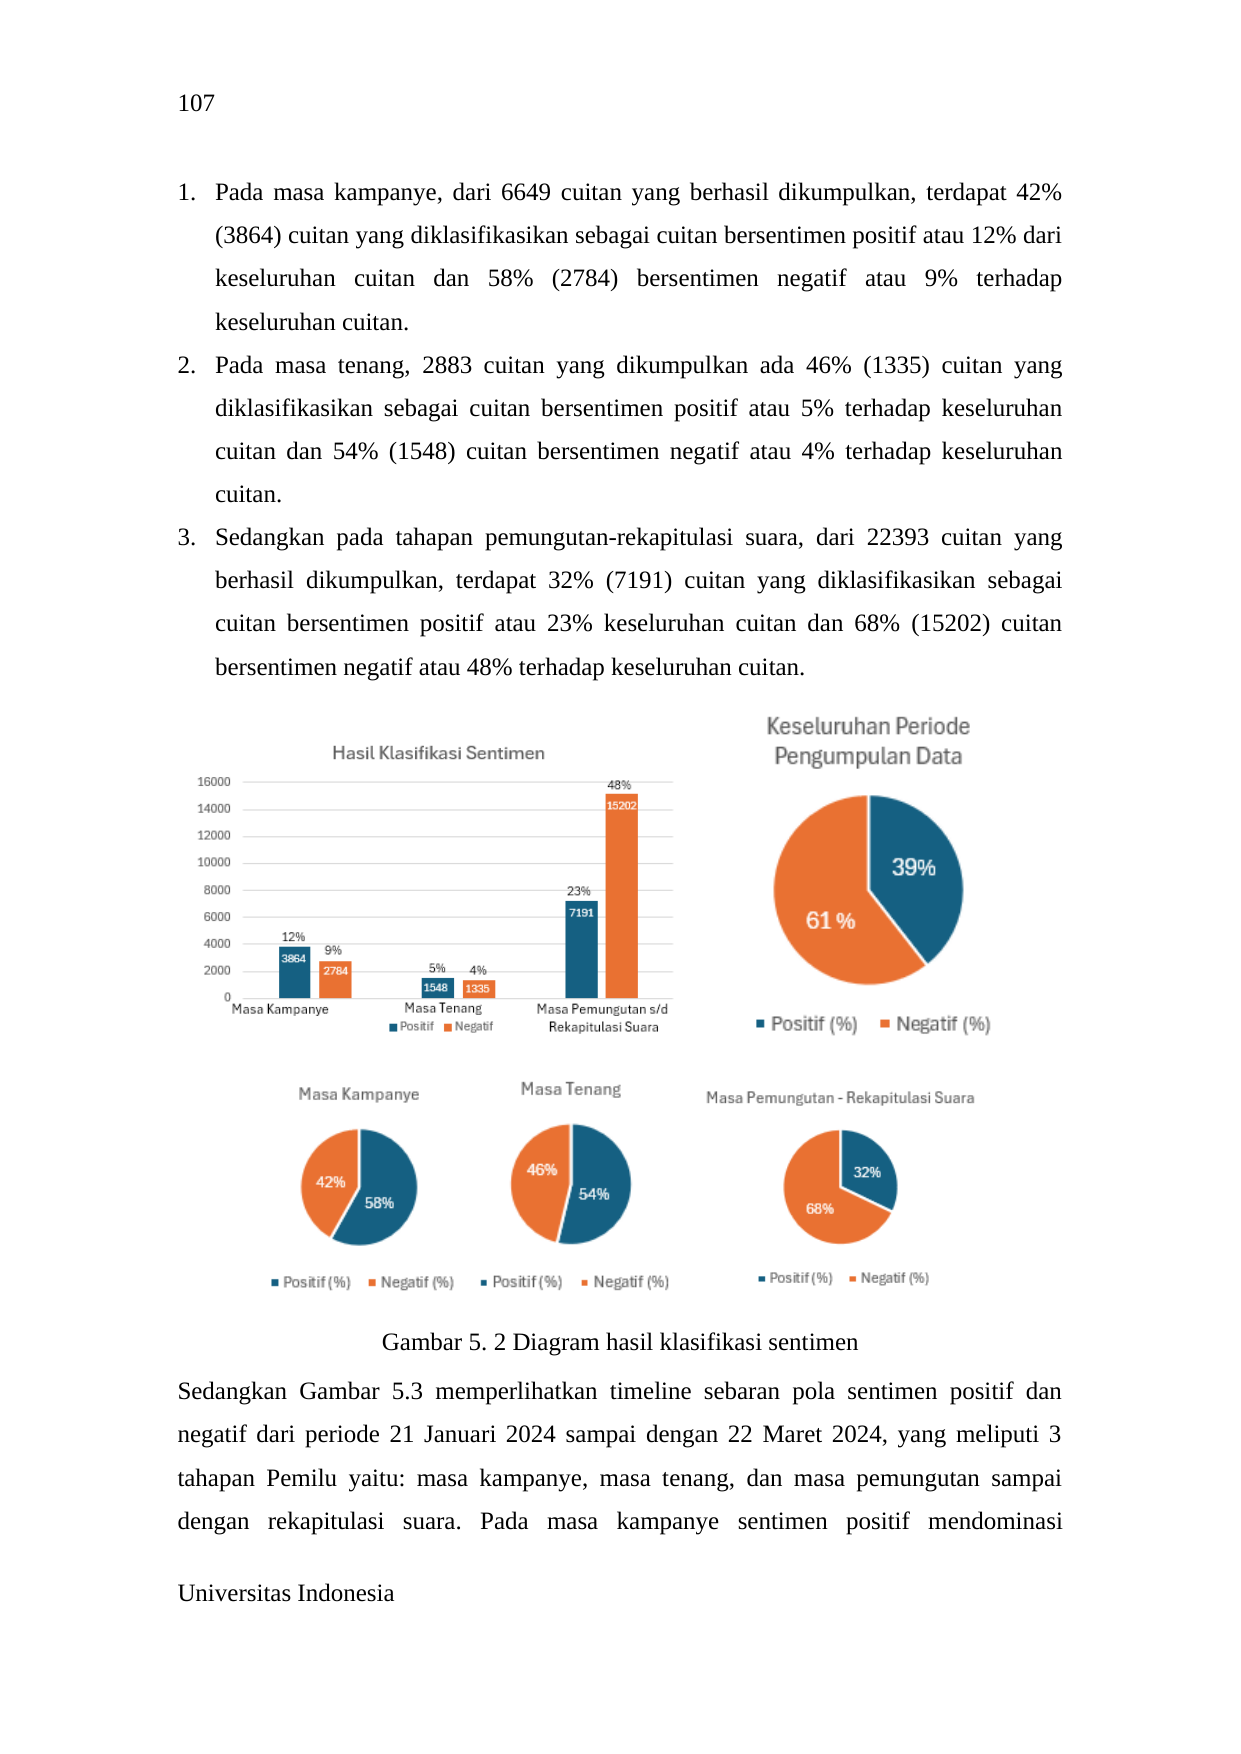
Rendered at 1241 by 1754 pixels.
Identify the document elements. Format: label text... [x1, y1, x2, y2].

list Sedangkan pada tahapan pemungutan-rekapitulasi suara, dari 22393 cuitan yang berhasil dikumpulkan, terdapat 32% (7191) cuitan yang diklasifikasikan sebagai cuitan bersentimen positif atau 23% keseluruhan cuitan dan 68% (15202) cuitan bersentimen negatif atau 48% terhadap keseluruhan cuitan. [177, 522, 1063, 680]
picture [191, 711, 1050, 1045]
list Pada masa kampanye, dari 6649 cuitan yang berhasil dikumpulkan, terdapat 42% (3864) cuitan yang diklasifikasikan sebagai cuitan bersentimen positif atau 12% dari keseluruhan cuitan dan 58% (2784) bersentimen negatif atau 9% terhadap keseluruhan cuitan. [177, 177, 1063, 335]
text Gambar 5. 2 Diagram hasil klasifikasi sentimen [177, 1327, 1063, 1356]
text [177, 1376, 1063, 1534]
list Pada masa tenang, 2883 cuitan yang dikumpulkan ada 46% (1335) cuitan yang diklasifikasikan sebagai cuitan bersentimen positif atau 5% terhadap keseluruhan cuitan dan 54% (1548) cuitan bersentimen negatif atau 4% terhadap keseluruhan cuitan. [177, 350, 1063, 508]
picture [255, 1075, 986, 1296]
